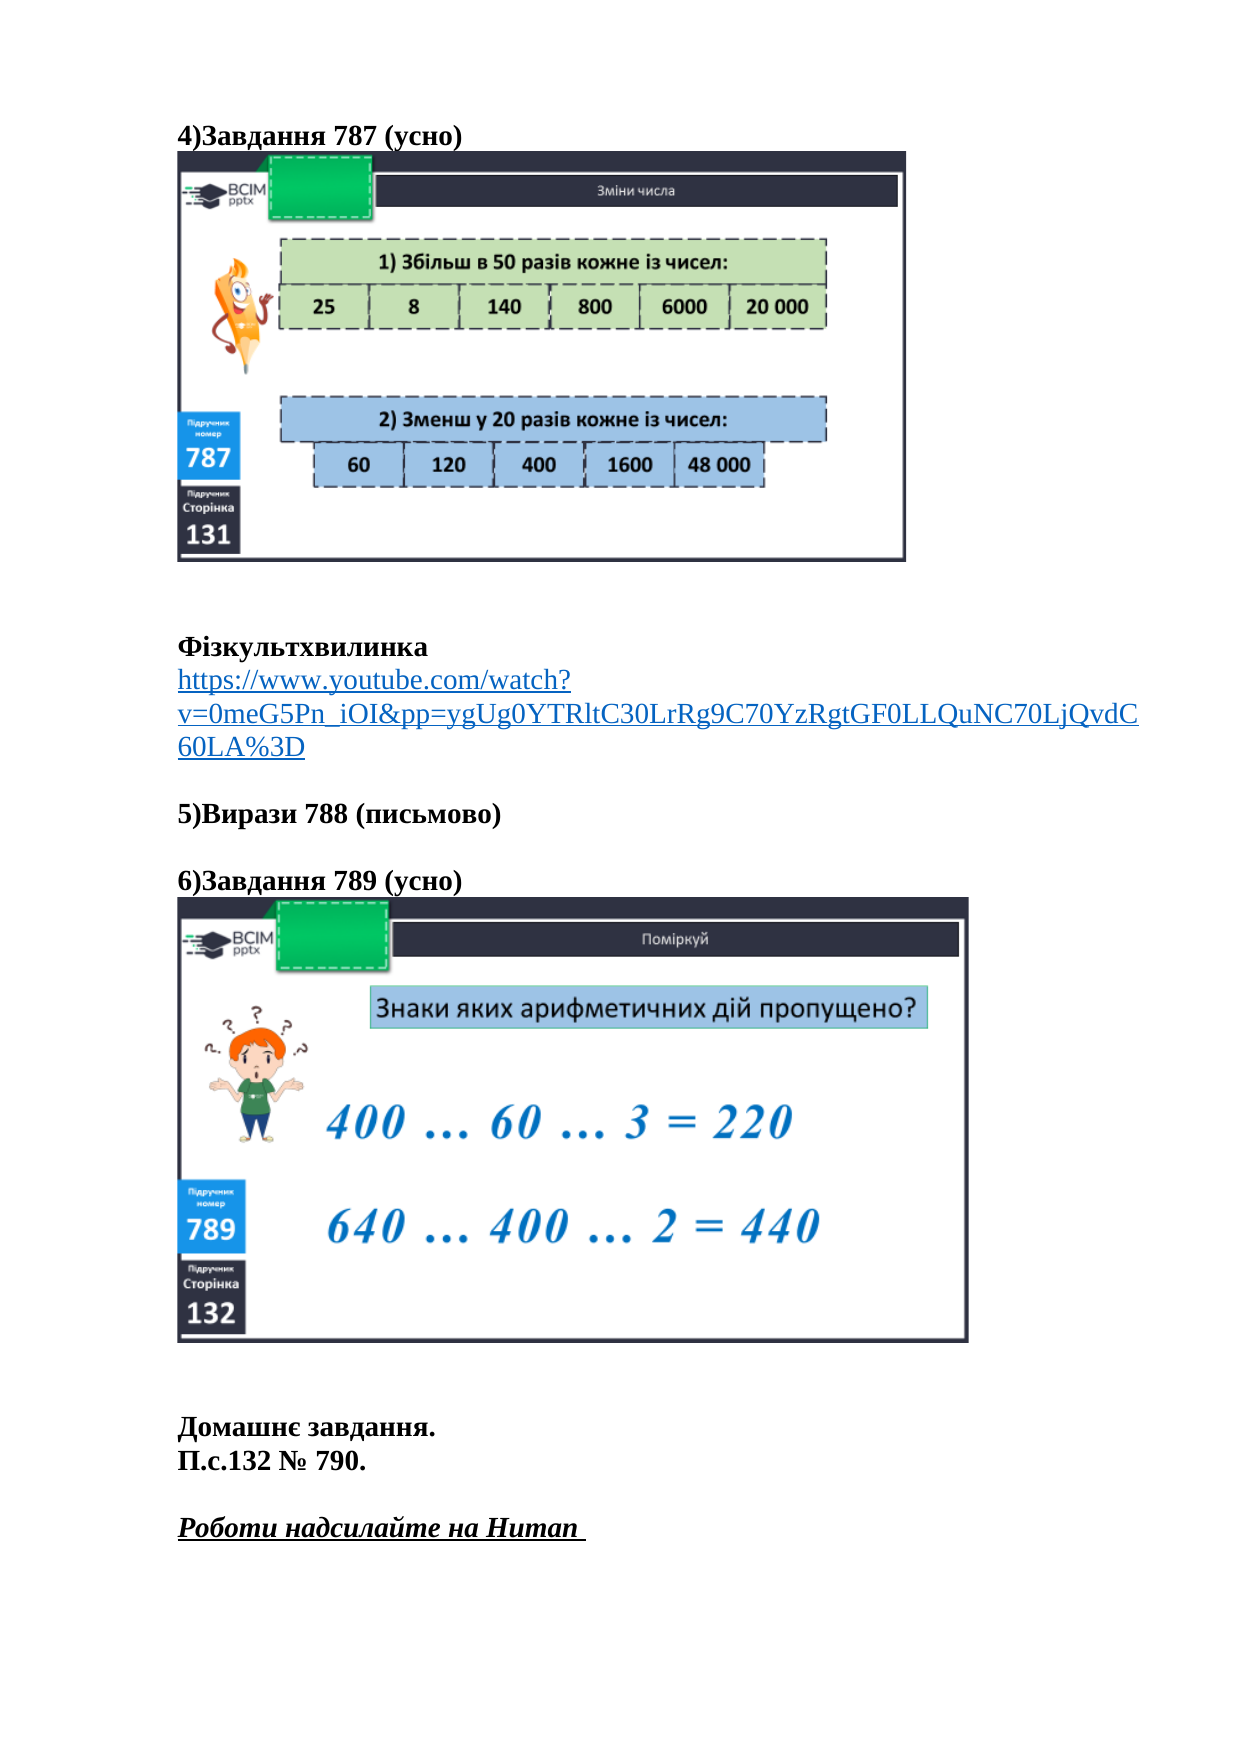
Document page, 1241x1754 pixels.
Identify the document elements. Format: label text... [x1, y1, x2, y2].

text https://www.youtube.com/watch?v=0meG5Pn_iOI&pp=ygUg0YTRltC30LrRg9C70YzRgtGF0LLQuNC70LjQvdC60LA%3D [177, 662, 1152, 763]
text Роботи надсилайте на Human [177, 1510, 1152, 1543]
text П.с.132 № 790. [177, 1443, 1152, 1476]
text Домашнє завдання. [177, 1409, 1152, 1443]
text Фізкультхвилинка [177, 629, 1152, 662]
text 6)Завдання 789 (усно) [177, 863, 1152, 897]
picture [177, 151, 907, 562]
text 4)Завдання 787 (усно) [177, 118, 1152, 152]
text 5)Вирази 788 (письмово) [177, 796, 1152, 830]
picture [177, 897, 969, 1343]
